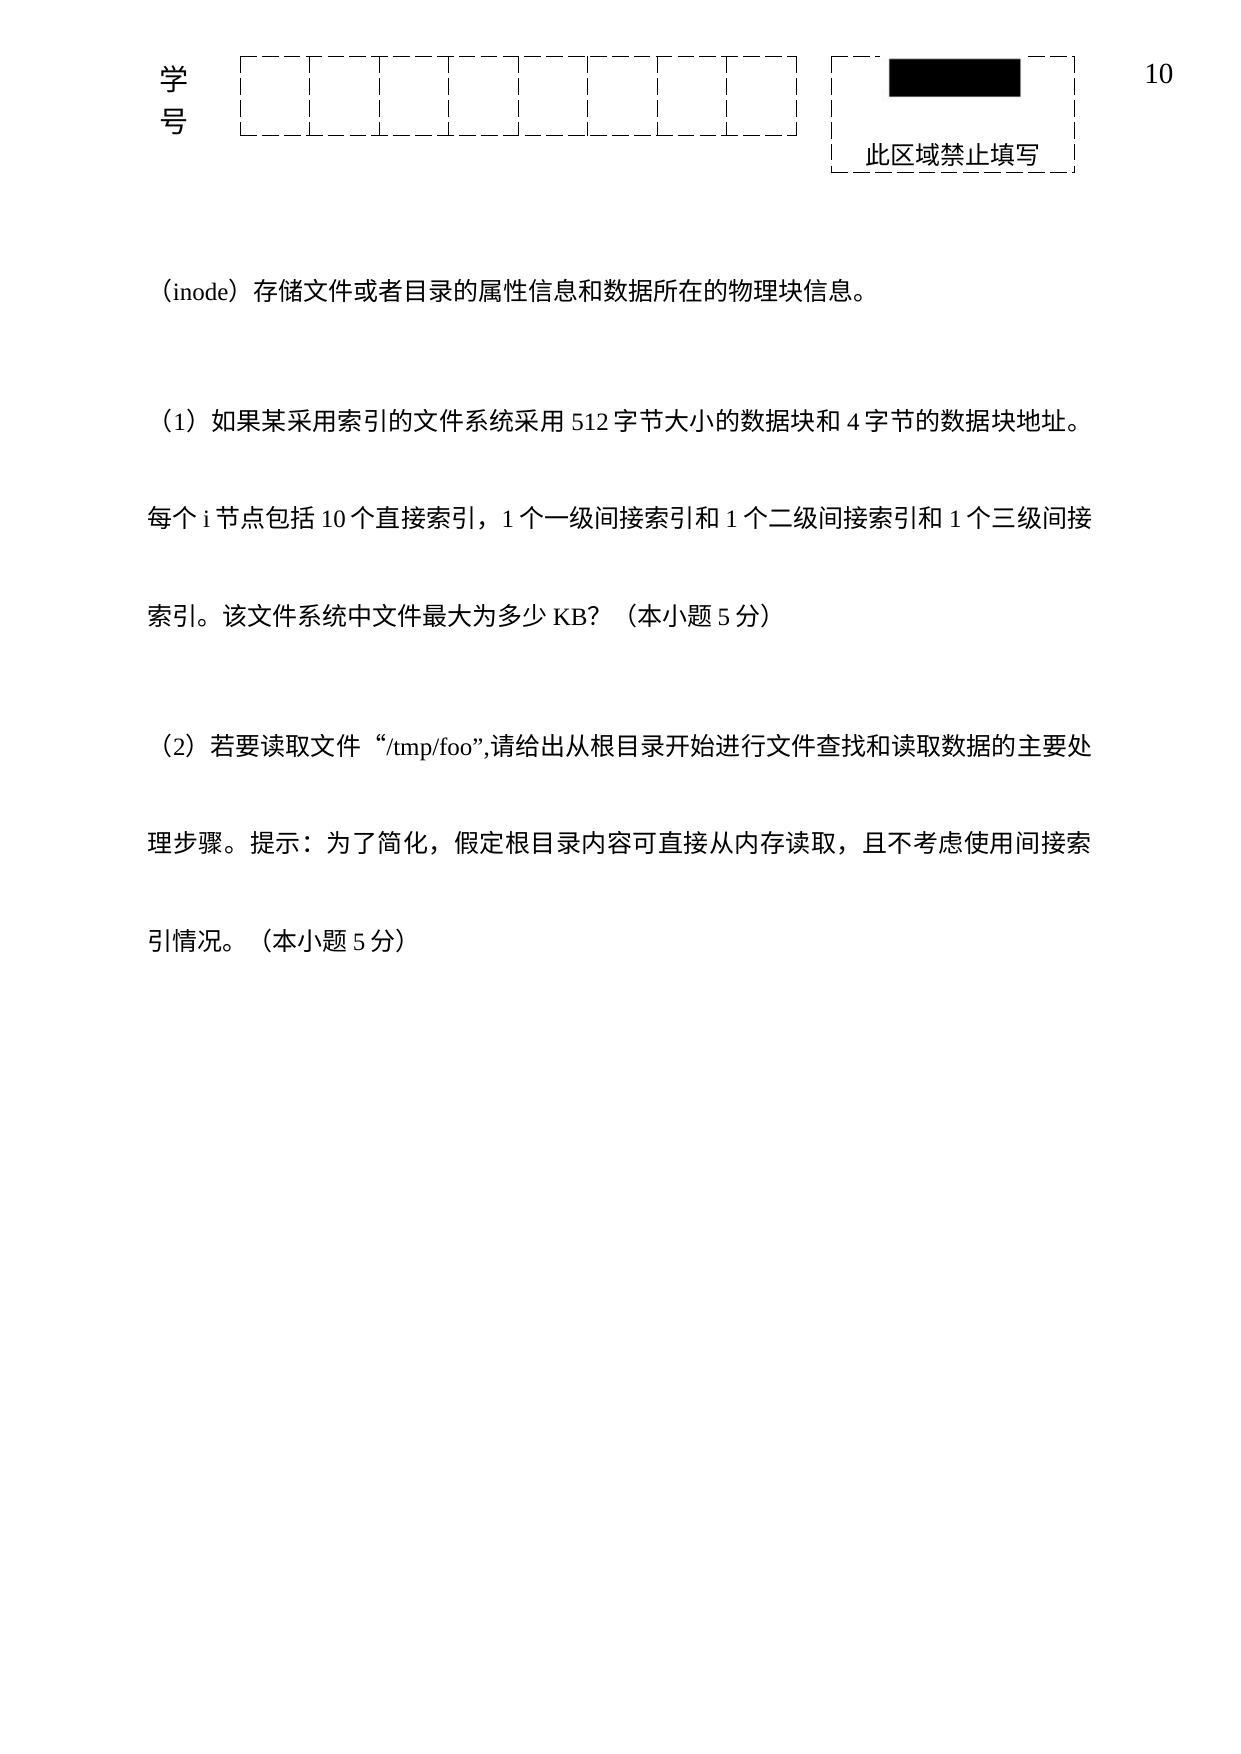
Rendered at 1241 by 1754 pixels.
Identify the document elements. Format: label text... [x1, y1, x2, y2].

text （2）若要读取文件“/tmp/foo”,请给出从根目录开始进行文件查找和读取数据的主要处理步骤。提示：为了简化，假定根目录内容可直接从内存读取，且不考虑使用间接索引情况。（本小题5分） [148, 712, 1092, 972]
picture [880, 56, 1027, 102]
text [148, 257, 1092, 322]
text （1）如果某采用索引的文件系统采用512字节大小的数据块和4字节的数据块地址。每个i节点包括10个直接索引，1个一级间接索引和1个二级间接索引和1个三级间接索引。该文件系统中文件最大为多少KB？（本小题5分） [148, 387, 1092, 647]
